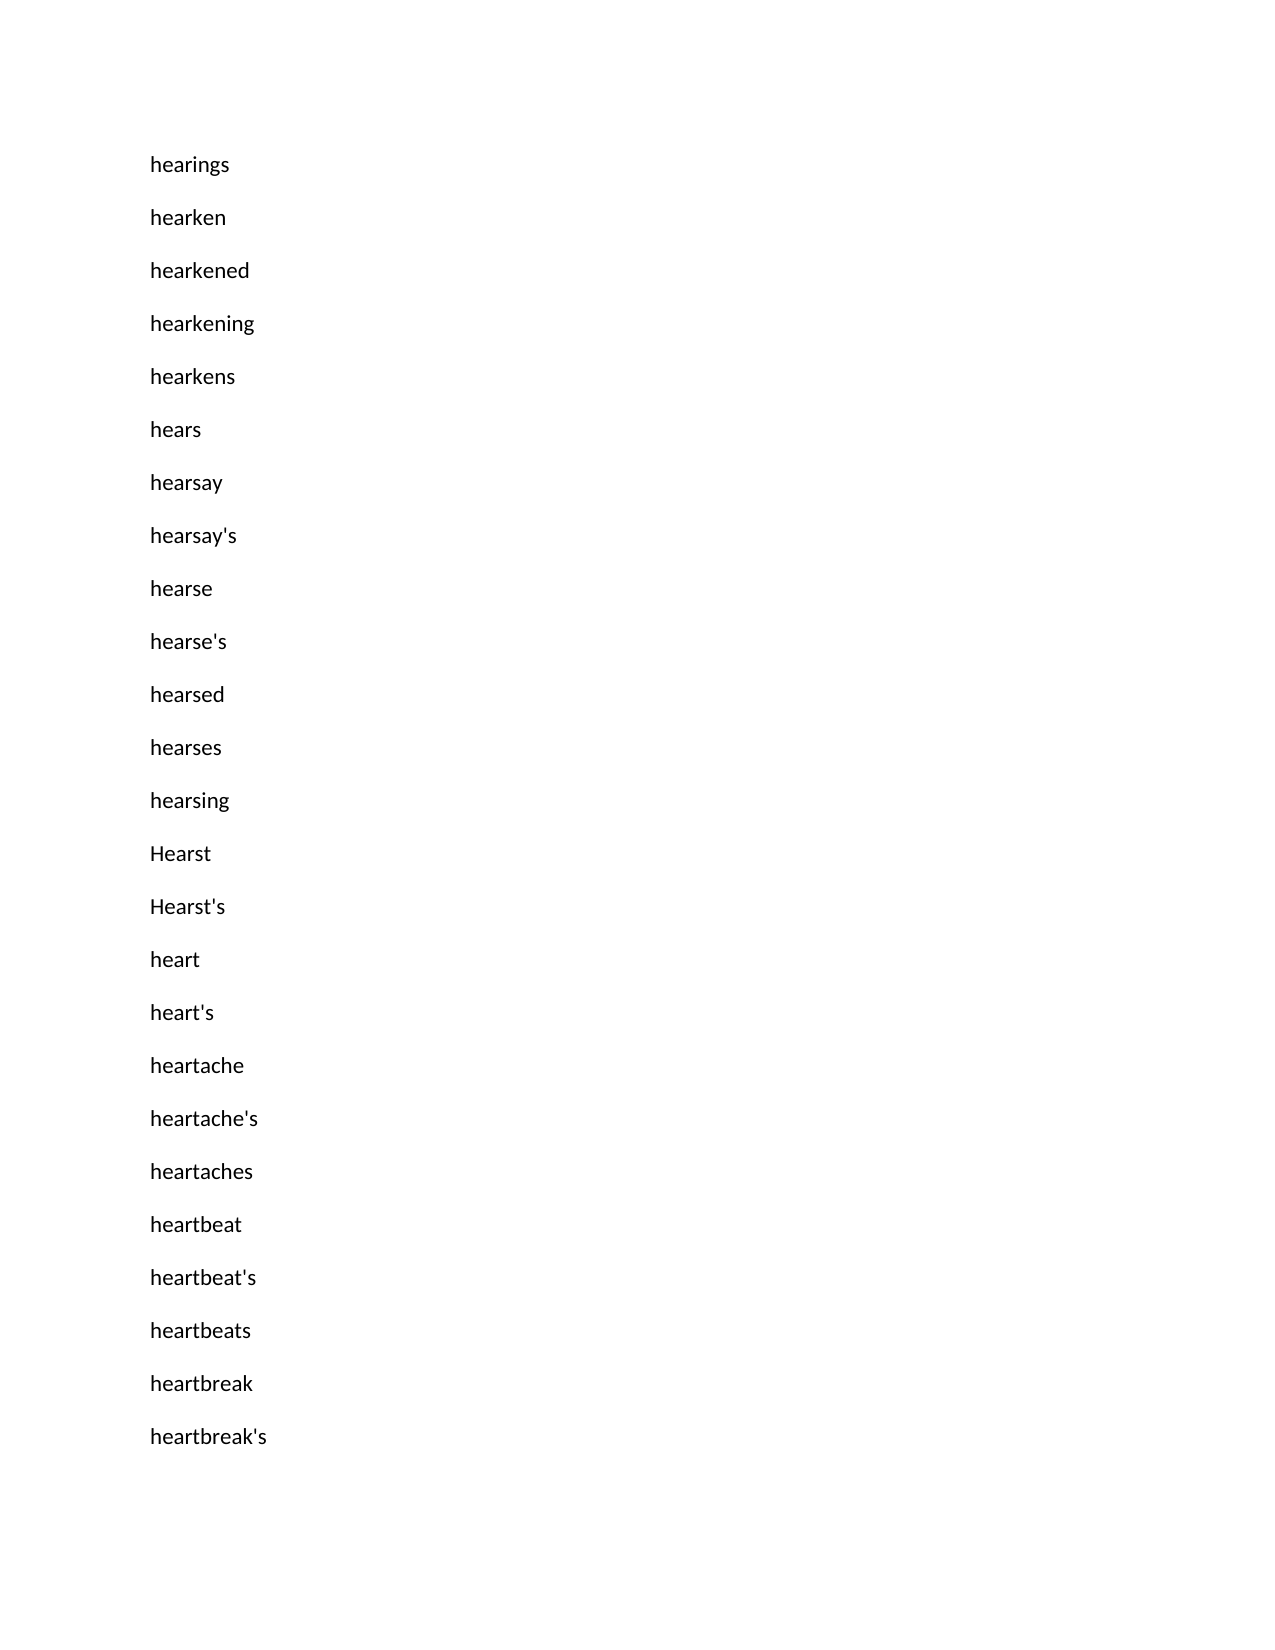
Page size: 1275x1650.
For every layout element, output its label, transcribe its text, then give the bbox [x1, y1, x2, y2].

text hears [150, 415, 1125, 443]
text hearken [150, 203, 1125, 231]
text hearse [150, 574, 1125, 602]
text hearsay [150, 468, 1125, 496]
text heart [150, 945, 1125, 973]
text heartbeat's [150, 1263, 1125, 1291]
text heartache [150, 1051, 1125, 1079]
text hearings [150, 150, 1125, 178]
text hearsay's [150, 521, 1125, 549]
text heartache's [150, 1104, 1125, 1132]
text hearses [150, 733, 1125, 761]
text heart's [150, 998, 1125, 1026]
text hearkened [150, 256, 1125, 284]
text hearse's [150, 627, 1125, 655]
text heartbreak's [150, 1422, 1125, 1451]
text heartbreak [150, 1369, 1125, 1397]
text hearsing [150, 786, 1125, 814]
text Hearst [150, 839, 1125, 867]
text Hearst's [150, 892, 1125, 920]
text heartaches [150, 1157, 1125, 1185]
text hearsed [150, 680, 1125, 708]
text heartbeat [150, 1210, 1125, 1238]
text hearkens [150, 362, 1125, 390]
text hearkening [150, 309, 1125, 337]
text heartbeats [150, 1316, 1125, 1344]
